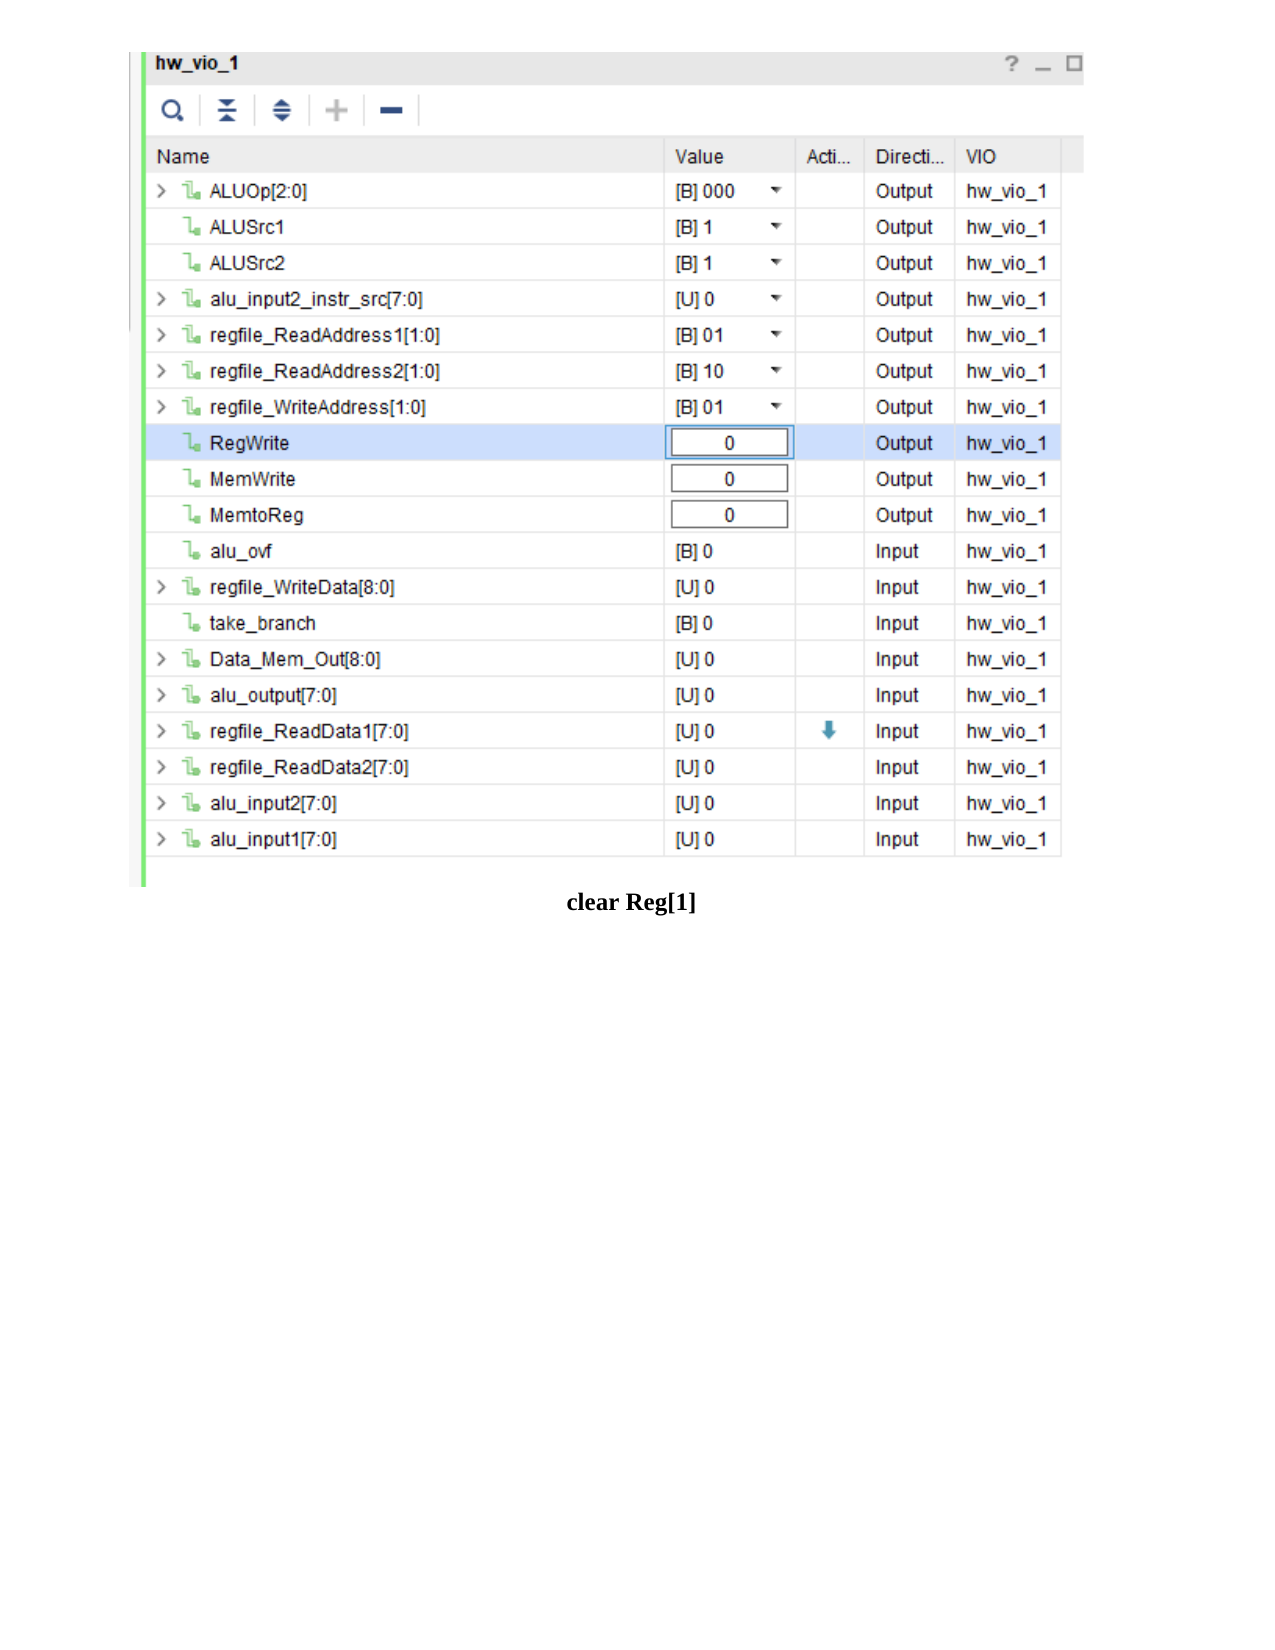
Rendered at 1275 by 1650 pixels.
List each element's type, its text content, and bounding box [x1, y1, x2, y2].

text clear Reg[1] [129, 887, 1133, 915]
picture [129, 52, 1084, 887]
